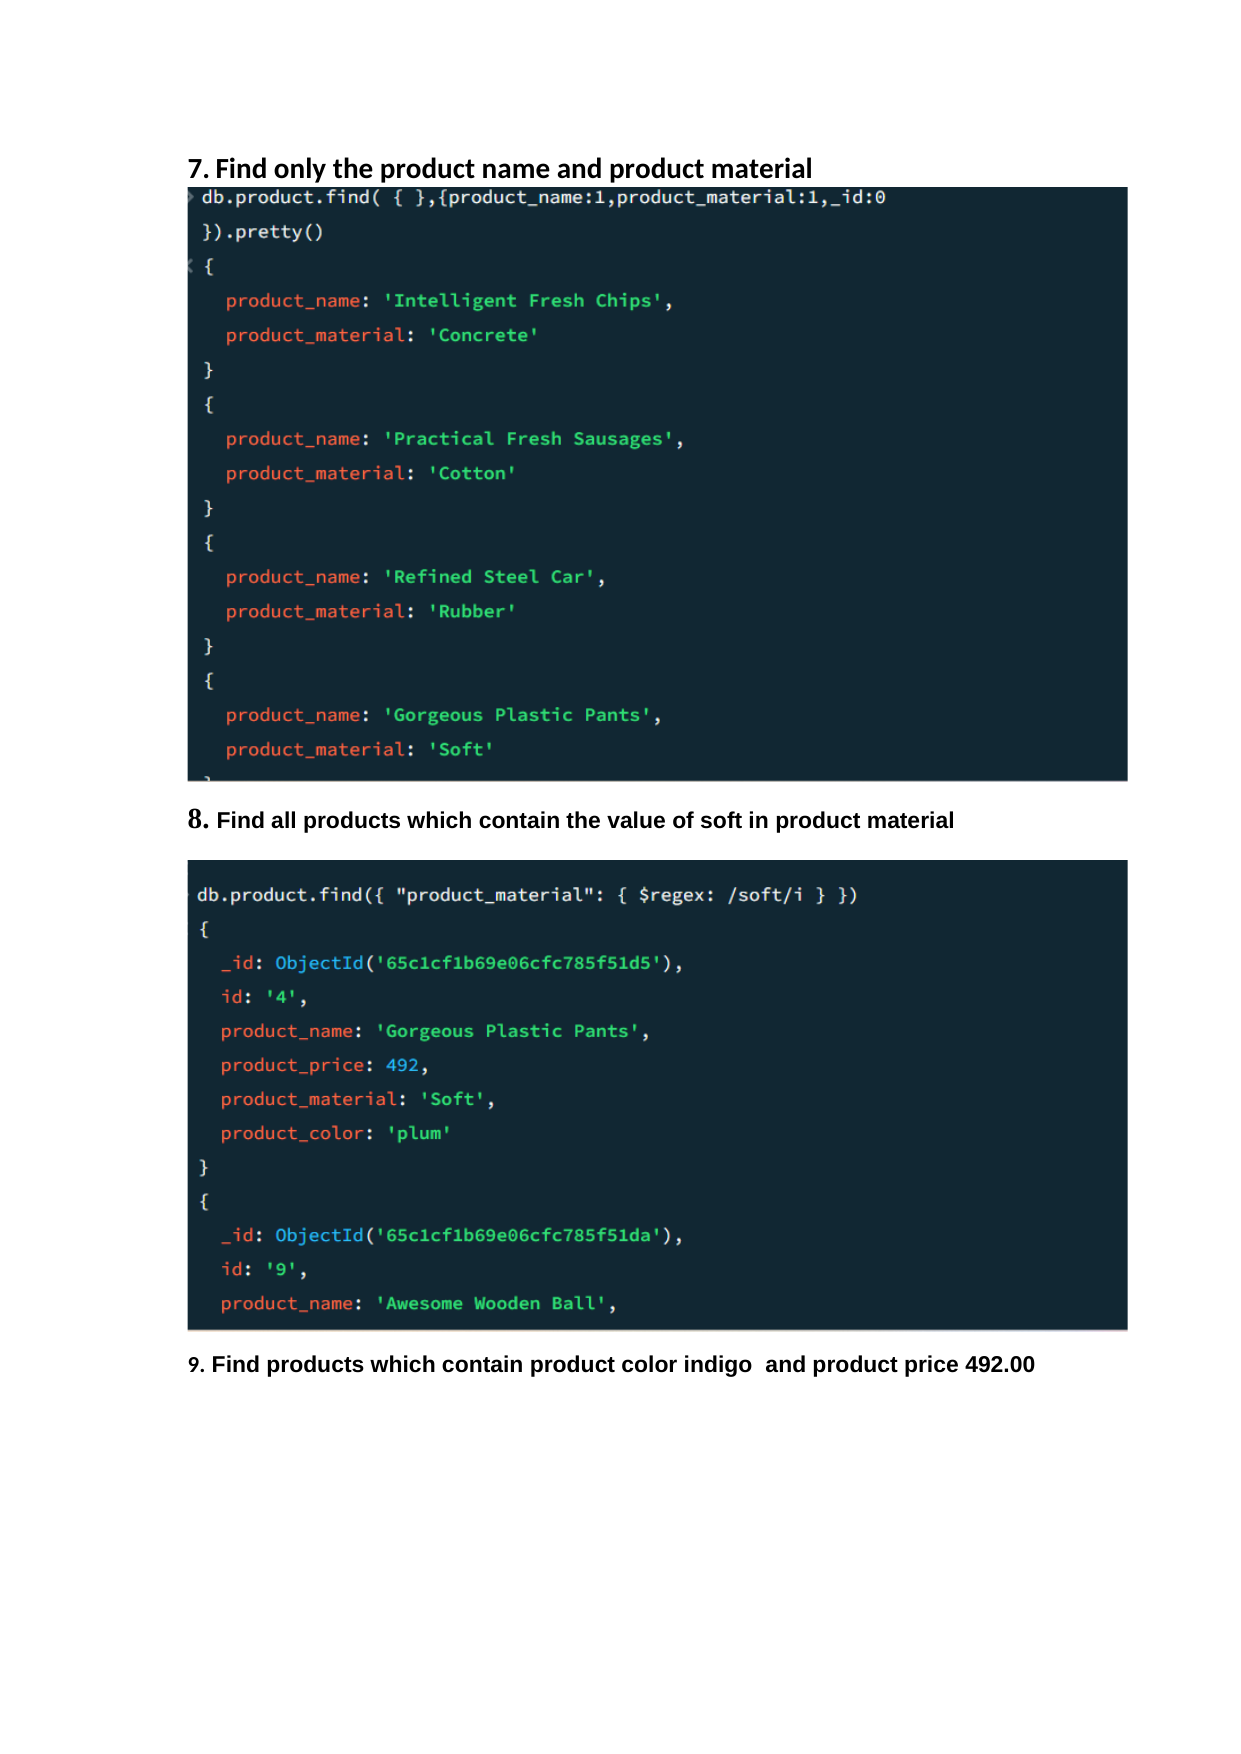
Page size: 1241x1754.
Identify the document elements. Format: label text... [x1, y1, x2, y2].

text 9. Find products which contain product color indigo and product price 492.00 [187, 1350, 1090, 1378]
text 7. Find only the product name and product material [187, 150, 1090, 187]
picture [187, 860, 1128, 1332]
picture [187, 187, 1128, 782]
text 8. Find all products which contain the value of soft in product material [187, 801, 1090, 834]
